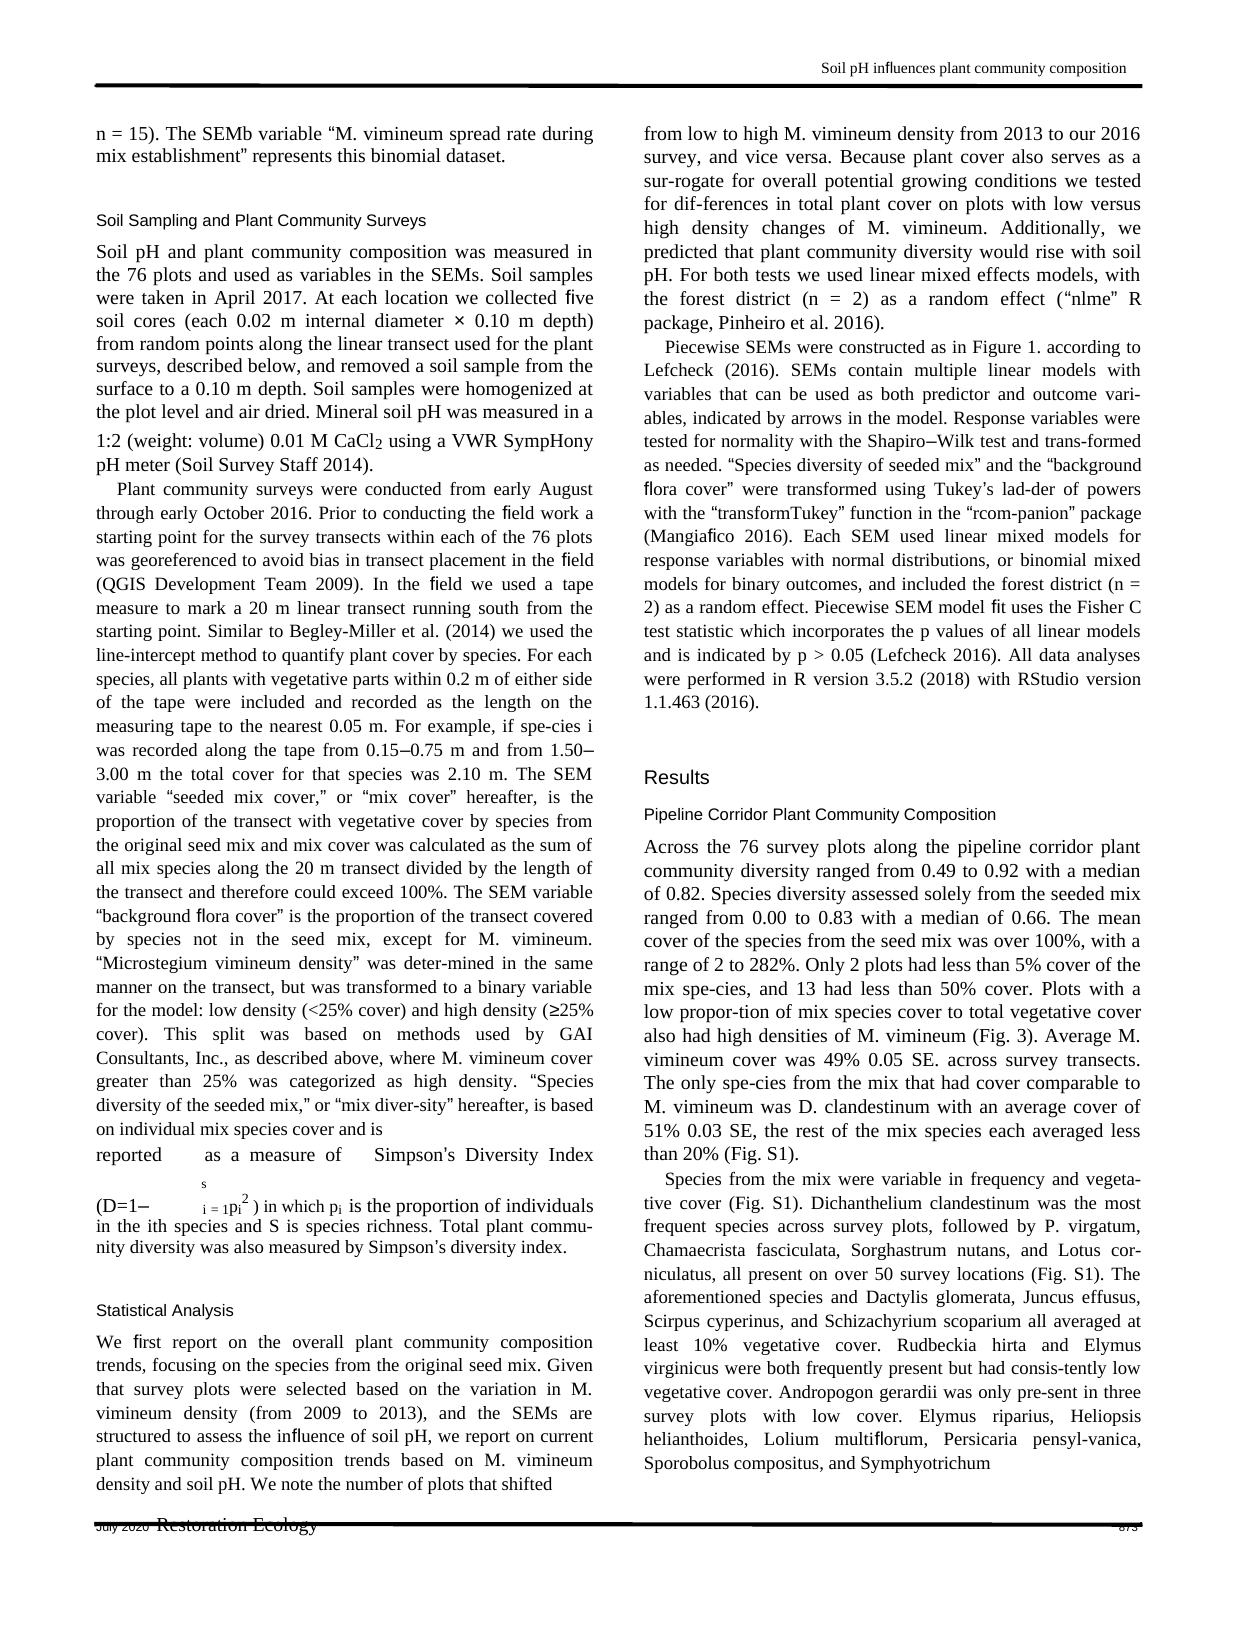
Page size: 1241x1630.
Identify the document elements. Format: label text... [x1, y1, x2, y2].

table_cell is the proportion of individuals [342, 1166, 594, 1216]
text Statistical Analysis [96, 1301, 594, 1320]
text Soil Sampling and Plant Community Surveys [96, 210, 594, 229]
table_header as a measure of [173, 1141, 342, 1166]
table_header Simpson’s Diversity Index [342, 1141, 594, 1166]
text Soil pH influences plant community composition [821, 59, 1142, 77]
text July 2020 Restoration Ecology 873 [96, 1513, 1142, 1536]
text Pipeline Corridor Plant Community Composition [644, 805, 1142, 824]
text Species from the mix were variable in frequency and vegeta-tive cover (Fig. S1). Dichanthelium clandestinum was the most frequent species across survey plots, followed by P. virgatum, Chamaecrista fasciculata, Sorghastrum nutans, and Lotus cor-niculatus, all present on over 50 survey locations (Fig. S1). The aforementioned species and Dactylis glomerata, Juncus effusus, Scirpus cyperinus, and Schizachyrium scoparium all averaged at least 10% vegetative cover. Rudbeckia hirta and Elymus virginicus were both frequently present but had consis-tently low vegetative cover. Andropogon gerardii was only pre-sent in three survey plots with low cover. Elymus riparius, Heliopsis helianthoides, Lolium multiflorum, Persicaria pensyl-vanica, Sporobolus compositus, and Symphyotrichum [644, 1168, 1142, 1473]
text We first report on the overall plant community composition trends, focusing on the species from the original seed mix. Given that survey plots were selected based on the variation in M. vimineum density (from 2009 to 2013), and the SEMs are structured to assess the influence of soil pH, we report on current plant community composition trends based on M. vimineum density and soil pH. We note the number of plots that shifted [96, 1331, 594, 1494]
text Plant community surveys were conducted from early August through early October 2016. Prior to conducting the field work a starting point for the survey transects within each of the 76 plots was georeferenced to avoid bias in transect placement in the field (QGIS Development Team 2009). In the field we used a tape measure to mark a 20 m linear transect running south from the starting point. Similar to Begley-Miller et al. (2014) we used the line-intercept method to quantify plant cover by species. For each species, all plants with vegetative parts within 0.2 m of either side of the tape were included and recorded as the length on the measuring tape to the nearest 0.05 m. For example, if spe-cies i was recorded along the tape from 0.15–0.75 m and from 1.50–3.00 m the total cover for that species was 2.10 m. The SEM variable “seeded mix cover,” or “mix cover” hereafter, is the proportion of the transect with vegetative cover by species from the original seed mix and mix cover was calculated as the sum of all mix species along the 20 m transect divided by the length of the transect and therefore could exceed 100%. The SEM variable “background flora cover” is the proportion of the transect covered by species not in the seed mix, except for M. vimineum. “Microstegium vimineum density” was deter-mined in the same manner on the transect, but was transformed to a binary variable for the model: low density (<25% cover) and high density (≥25% cover). This split was based on methods used by GAI Consultants, Inc., as described above, where M. vimineum cover greater than 25% was categorized as high density. “Species diversity of the seeded mix,” or “mix diver-sity” hereafter, is based on individual mix species cover and is [96, 478, 594, 1139]
table_cell s [173, 1166, 342, 1191]
text from low to high M. vimineum density from 2013 to our 2016 survey, and vice versa. Because plant cover also serves as a sur-rogate for overall potential growing conditions we tested for dif-ferences in total plant cover on plots with low versus high density changes of M. vimineum. Additionally, we predicted that plant community diversity would rise with soil pH. For both tests we used linear mixed effects models, with the forest district (n = 2) as a random effect (“nlme” R package, Pinheiro et al. 2016). [644, 121, 1142, 333]
table_cell i = 1pi2 ) in which pi [173, 1191, 342, 1216]
text Across the 76 survey plots along the pipeline corridor plant community diversity ranged from 0.49 to 0.92 with a median of 0.82. Species diversity assessed solely from the seeded mix ranged from 0.00 to 0.83 with a median of 0.66. The mean cover of the species from the seed mix was over 100%, with a range of 2 to 282%. Only 2 plots had less than 5% cover of the mix spe-cies, and 13 had less than 50% cover. Plots with a low propor-tion of mix species cover to total vegetative cover also had high densities of M. vimineum (Fig. 3). Average M. vimineum cover was 49% 0.05 SE. across survey transects. The only spe-cies from the mix that had cover comparable to M. vimineum was D. clandestinum with an average cover of 51% 0.03 SE, the rest of the mix species each averaged less than 20% (Fig. S1). [644, 835, 1142, 1165]
text in the ith species and S is species richness. Total plant commu-nity diversity was also measured by Simpson’s diversity index. [96, 1216, 594, 1258]
text Piecewise SEMs were constructed as in Figure 1. according to Lefcheck (2016). SEMs contain multiple linear models with variables that can be used as both predictor and outcome vari-ables, indicated by arrows in the model. Response variables were tested for normality with the Shapiro–Wilk test and trans-formed as needed. “Species diversity of seeded mix” and the “background flora cover” were transformed using Tukey’s lad-der of powers with the “transformTukey” function in the “rcom-panion” package (Mangiafico 2016). Each SEM used linear mixed models for response variables with normal distributions, or binomial mixed models for binary outcomes, and included the forest district (n = 2) as a random effect. Piecewise SEM model fit uses the Fisher C test statistic which incorporates the p values of all linear models and is indicated by p > 0.05 (Lefcheck 2016). All data analyses were performed in R version 3.5.2 (2018) with RStudio version 1.1.463 (2016). [644, 336, 1142, 713]
text Results [644, 766, 1142, 788]
table_cell (D=1– [96, 1166, 173, 1216]
text Soil pH and plant community composition was measured in the 76 plots and used as variables in the SEMs. Soil samples were taken in April 2017. At each location we collected five soil cores (each 0.02 m internal diameter × 0.10 m depth) from random points along the linear transect used for the plant surveys, described below, and removed a soil sample from the surface to a 0.10 m depth. Soil samples were homogenized at the plot level and air dried. Mineral soil pH was measured in a 1:2 (weight: volume) 0.01 M CaCl2 using a VWR SympHony pH meter (Soil Survey Staff 2014). [96, 240, 594, 476]
table_header reported [96, 1141, 173, 1166]
text n = 15). The SEMb variable “M. vimineum spread rate during mix establishment” represents this binomial dataset. [96, 121, 594, 167]
